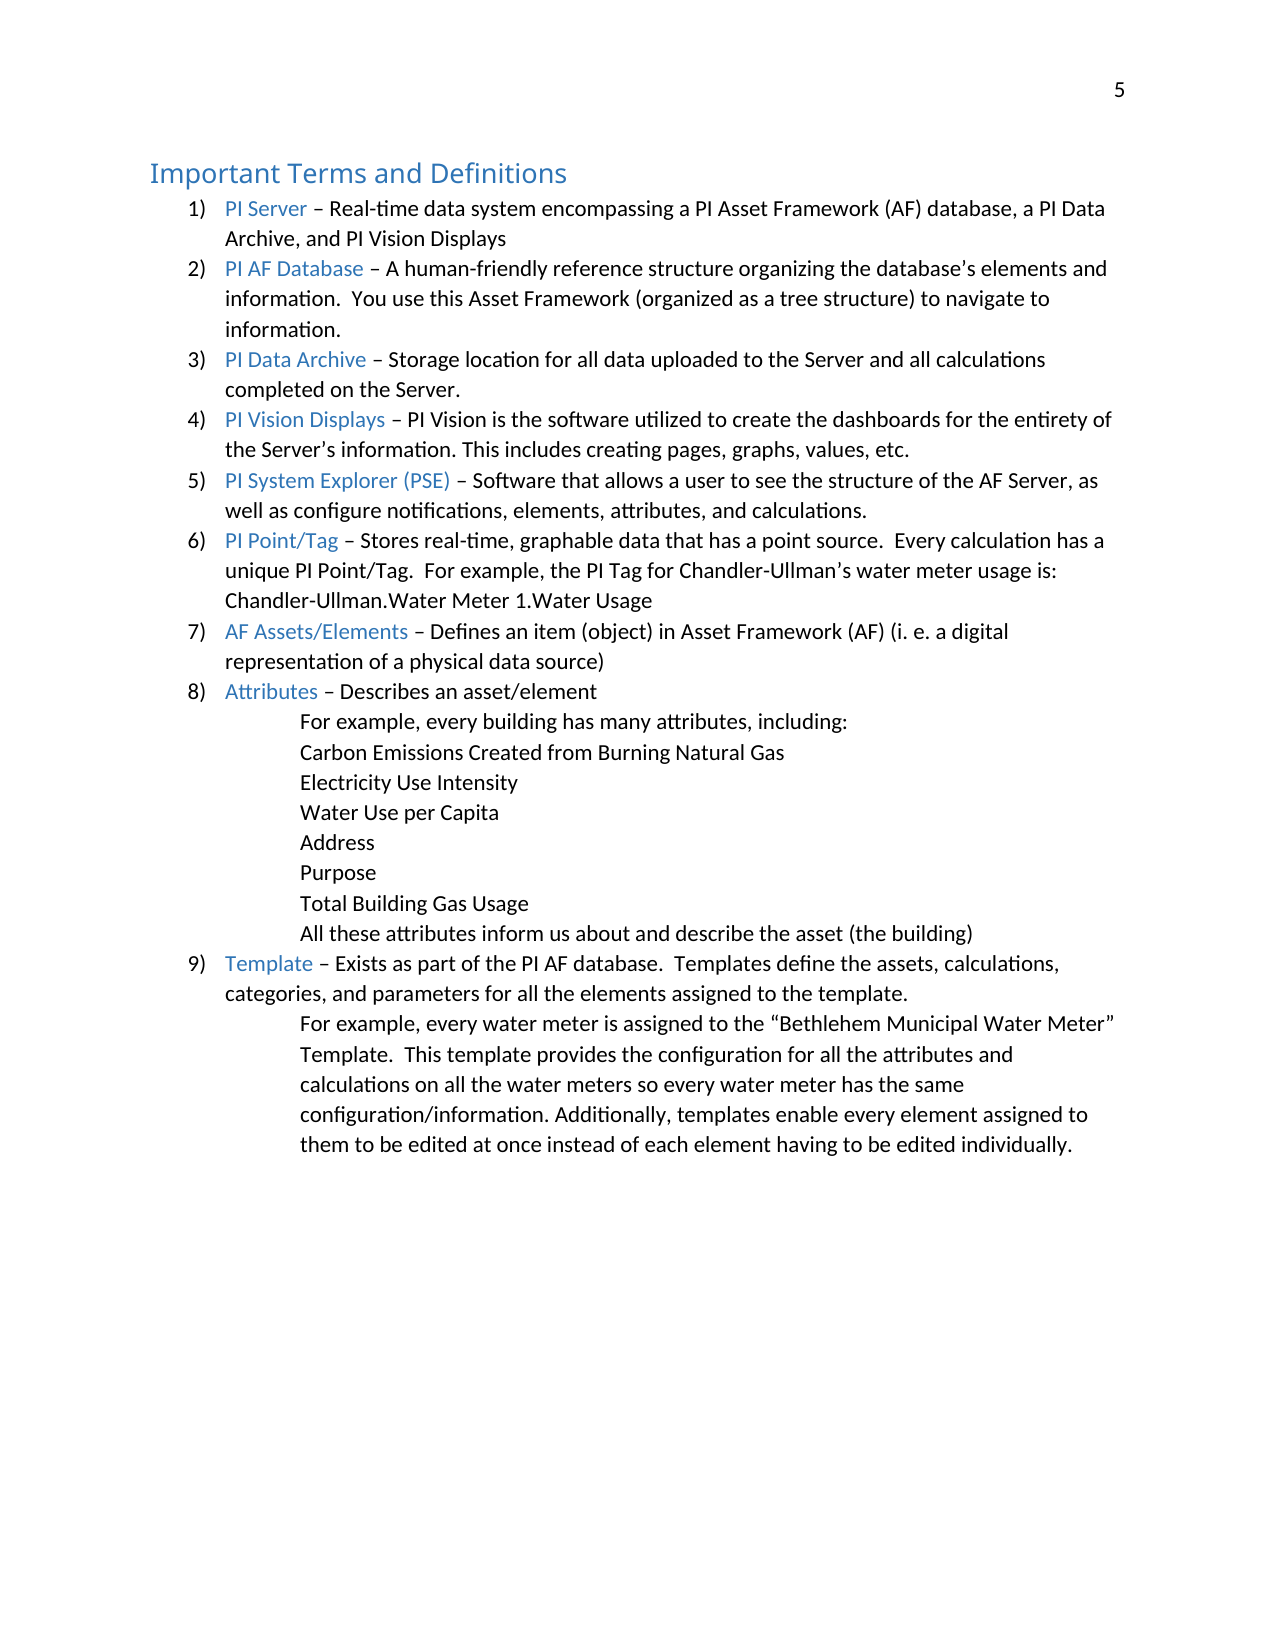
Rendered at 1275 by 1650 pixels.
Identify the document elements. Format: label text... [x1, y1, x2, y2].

text Purpose [225, 858, 1125, 887]
list Attributes – Describes an asset/element [187, 677, 1125, 705]
list PI Data Archive – Storage location for all data uploaded to the Server and all calculations completed on the Server. [187, 345, 1125, 403]
text All these attributes inform us about and describe the asset (the building) [225, 919, 1125, 947]
list PI Point/Tag – Stores real-time, graphable data that has a point source. Every calculation has a unique PI Point/Tag. For example, the PI Tag for Chandler-Ullman’s water meter usage is: Chandler-Ullman.Water Meter 1.Water Usage [187, 526, 1125, 615]
list Template – Exists as part of the PI AF database. Templates define the assets, calculations, categories, and parameters for all the elements assigned to the template. [187, 949, 1125, 1007]
list PI System Explorer (PSE) – Software that allows a user to see the structure of the AF Server, as well as configure notifications, elements, attributes, and calculations. [187, 466, 1125, 524]
text For example, every water meter is assigned to the “Bethlehem Municipal Water Meter” Template. This template provides the configuration for all the attributes and calculations on all the water meters so every water meter has the same configuration/information. Additionally, templates enable every element assigned to them to be edited at once instead of each element having to be edited individually. [300, 1009, 1125, 1158]
list AF Assets/Elements – Defines an item (object) in Asset Framework (AF) (i. e. a digital representation of a physical data source) [187, 617, 1125, 675]
text For example, every building has many attributes, including: [225, 707, 1125, 736]
text Address [225, 828, 1125, 856]
subtitle Important Terms and Definitions [150, 154, 1125, 191]
text Carbon Emissions Created from Burning Natural Gas [225, 738, 1125, 766]
text Total Building Gas Usage [225, 889, 1125, 917]
list PI Vision Displays – PI Vision is the software utilized to create the dashboards for the entirety of the Server’s information. This includes creating pages, graphs, values, etc. [187, 405, 1125, 464]
text Water Use per Capita [225, 798, 1125, 826]
text Electricity Use Intensity [225, 768, 1125, 796]
list PI AF Database – A human-friendly reference structure organizing the database’s elements and information. You use this Asset Framework (organized as a tree structure) to navigate to information. [187, 254, 1125, 343]
list PI Server – Real-time data system encompassing a PI Asset Framework (AF) database, a PI Data Archive, and PI Vision Displays [187, 194, 1125, 252]
